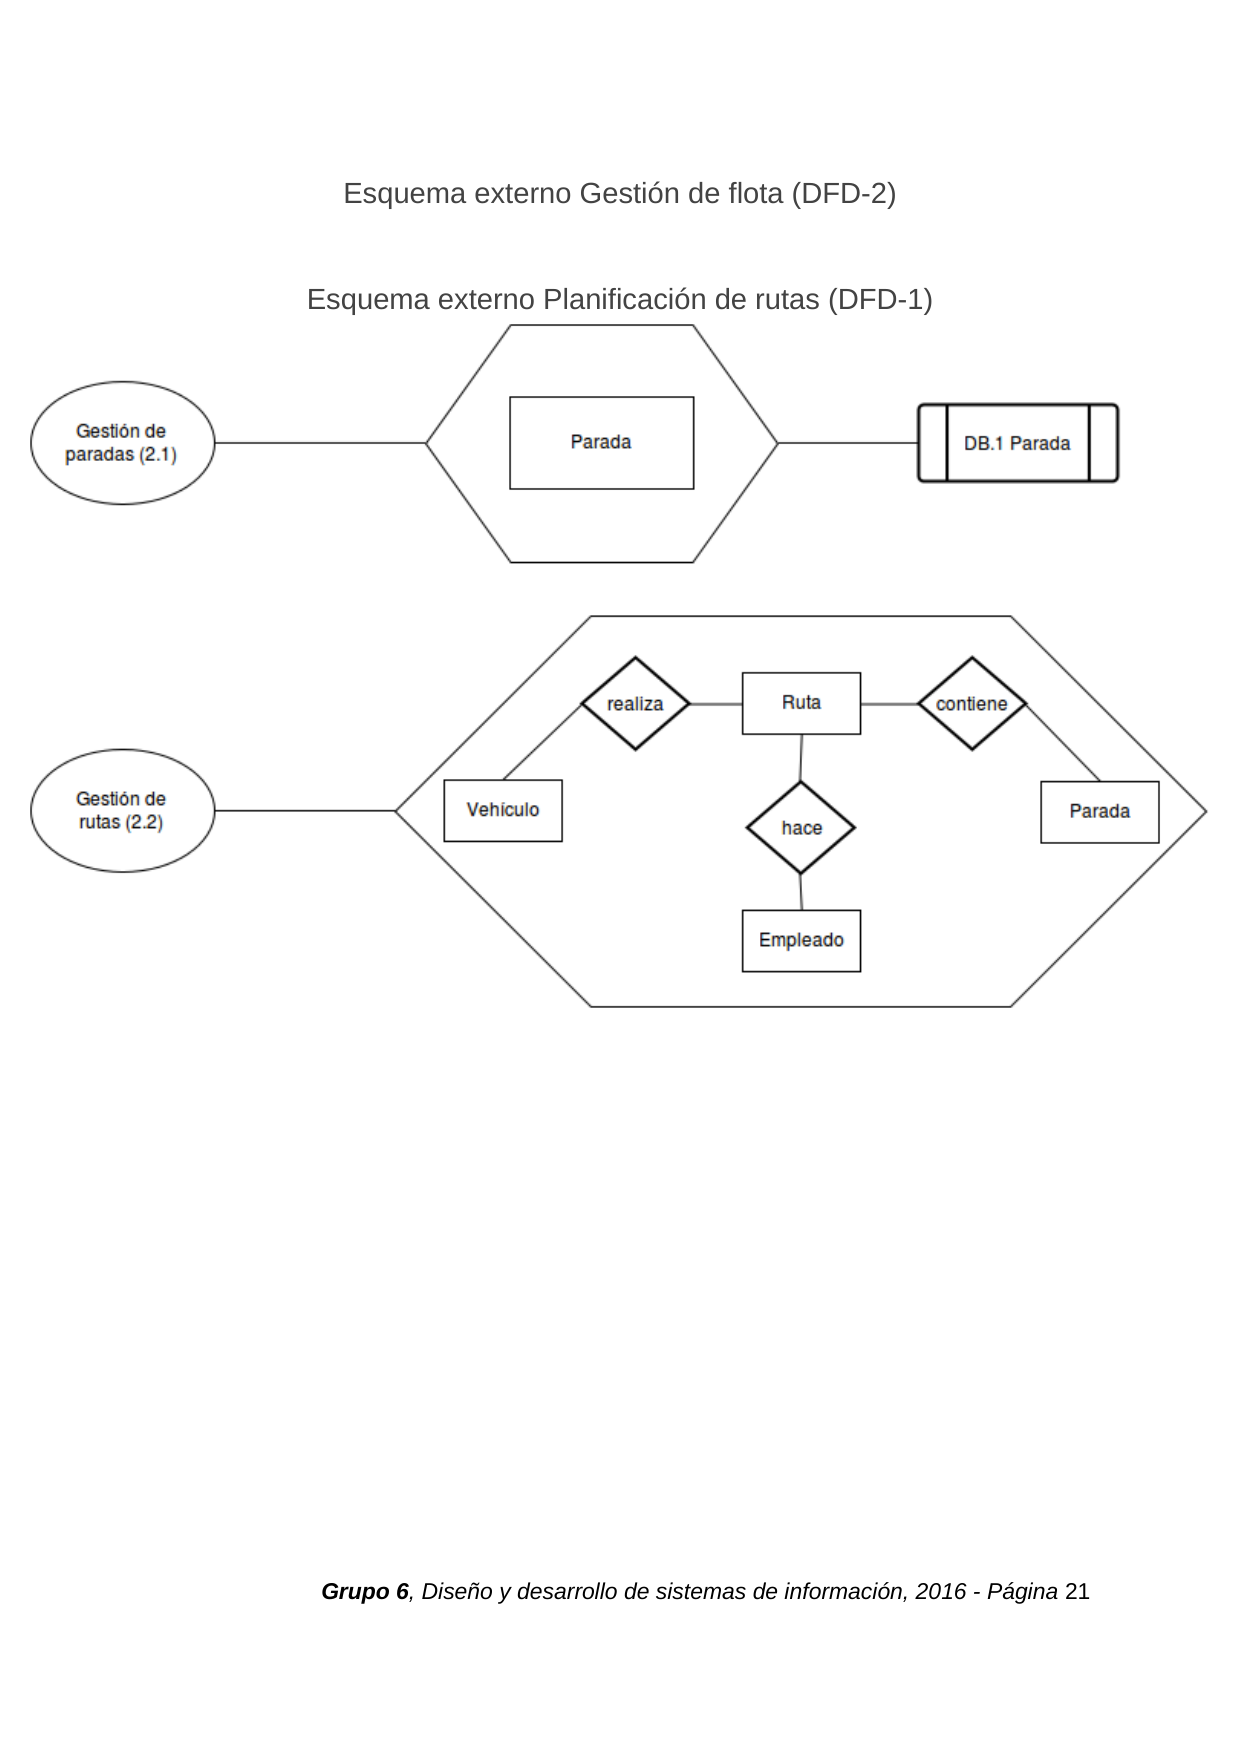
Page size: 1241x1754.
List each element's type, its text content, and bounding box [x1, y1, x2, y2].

subtitle Esquema externo Planificación de rutas (DFD-1) [150, 282, 1090, 315]
subtitle Esquema externo Gestión de flota (DFD-2) [150, 176, 1090, 210]
